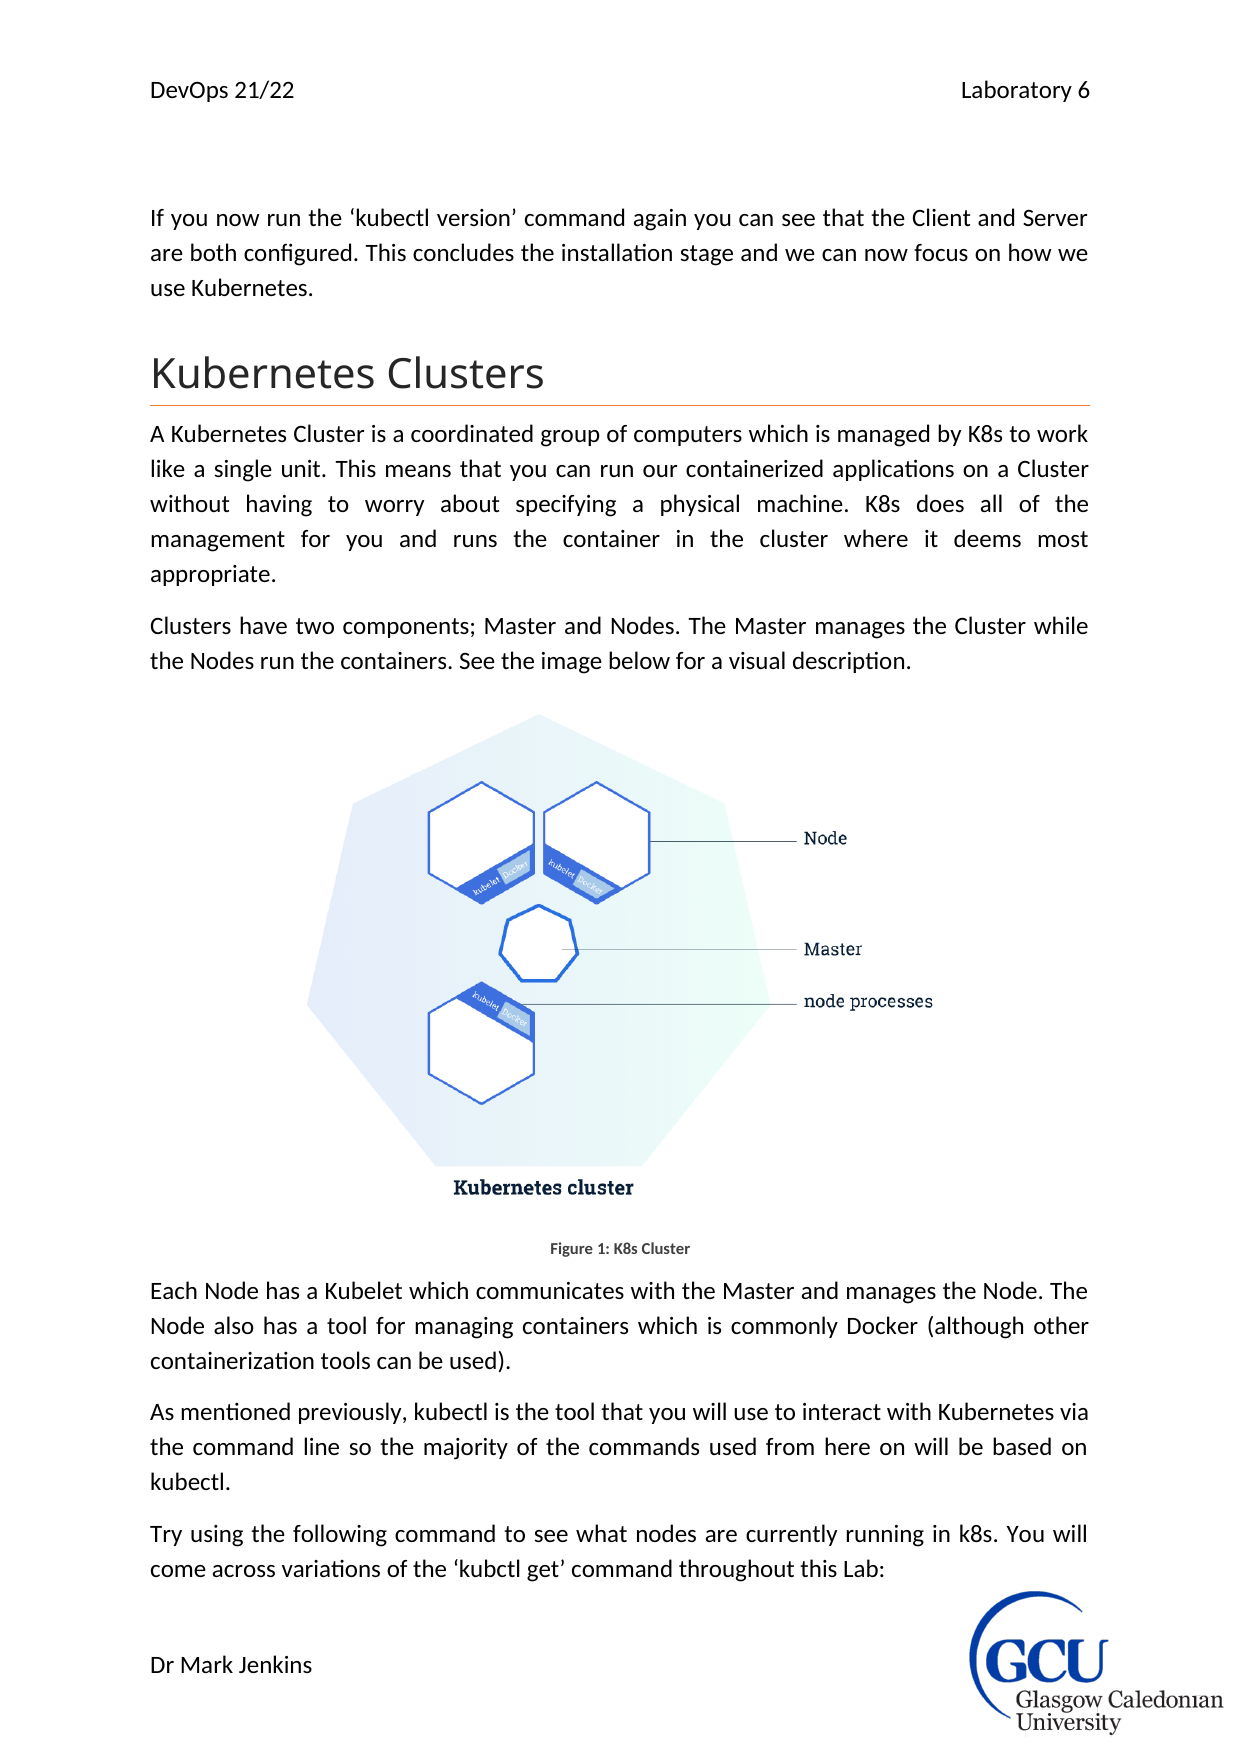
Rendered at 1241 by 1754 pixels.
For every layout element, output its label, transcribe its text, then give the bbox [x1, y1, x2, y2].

text A Kubernetes Cluster is a coordinated group of computers which is managed by K8s to work like a single unit. This means that you can run our containerized applications on a Cluster without having to worry about specifying a physical machine. K8s does all of the management for you and runs the container in the cluster where it deems most appropriate. [150, 419, 1090, 589]
subtitle Kubernetes Clusters [150, 344, 1090, 405]
text Try using the following command to see what nodes are currently running in k8s. You will come across variations of the ‘kubctl get’ command throughout this Lab: [150, 1518, 1090, 1584]
text As mentioned previously, kubectl is the tool that you will use to interact with Kubernetes via the command line so the majority of the commands used from here on will be based on kubectl. [150, 1397, 1090, 1497]
picture [964, 1589, 1229, 1737]
text Clusters have two components; Master and Nodes. The Master manages the Cluster while the Nodes run the containers. See the image below for a visual description. [150, 610, 1090, 676]
picture [279, 697, 962, 1217]
text Each Node has a Kubelet which communicates with the Master and manages the Node. The Node also has a tool for managing containers which is commonly Docker (although other containerization tools can be used). [150, 1275, 1090, 1375]
text If you now run the ‘kubectl version’ command again you can see that the Client and Server are both configured. This concludes the installation stage and we can now focus on how we use Kubernetes. [150, 202, 1090, 302]
